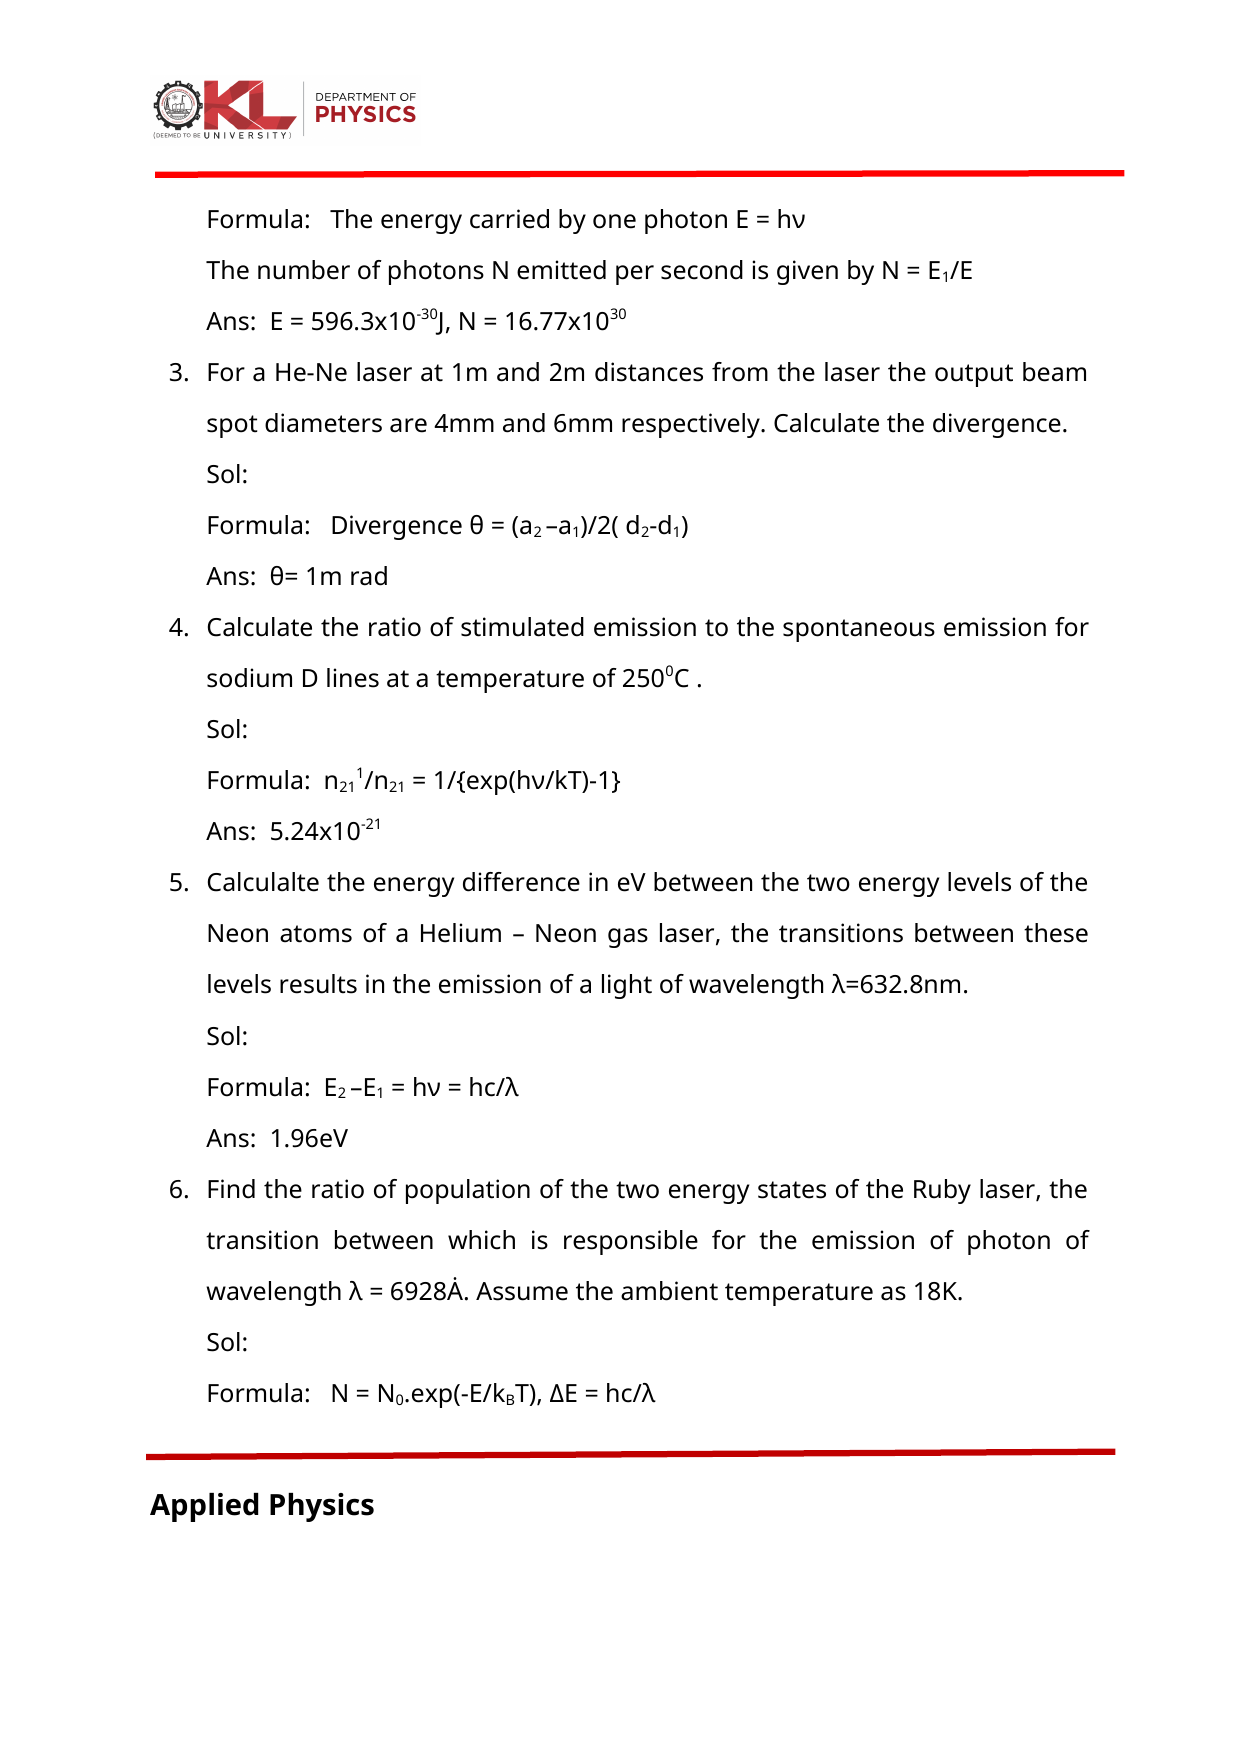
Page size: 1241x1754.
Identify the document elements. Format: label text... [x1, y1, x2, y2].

list Sol: [206, 457, 1090, 491]
list Formula: The energy carried by one photon E = hν [206, 201, 1090, 236]
list Calculate the ratio of stimulated emission to the spontaneous emission for sodium D lines at a temperature of 2500C . [169, 610, 1090, 695]
list Formula: N = N0.exp(-E/kBT), ΔE = hc/λ [206, 1375, 1090, 1409]
list Calculalte the energy difference in eV between the two energy levels of the Neon atoms of a Helium – Neon gas laser, the transitions between these levels results in the emission of a light of wavelength λ=632.8nm. [169, 865, 1090, 1001]
list Formula: n211/n21 = 1/{exp(hν/kT)-1} [206, 763, 1090, 797]
list Find the ratio of population of the two energy states of the Ruby laser, the transition between which is responsible for the emission of photon of wavelength λ = 6928Ȧ. Assume the ambient temperature as 18K. [169, 1171, 1090, 1307]
list Formula: E2 –E1 = hν = hc/λ [206, 1069, 1090, 1103]
list Sol: [206, 712, 1090, 746]
list Sol: [206, 1018, 1090, 1052]
list Sol: [206, 1324, 1090, 1358]
picture [150, 75, 422, 146]
list Ans: θ= 1m rad [206, 559, 1090, 593]
list For a He-Ne laser at 1m and 2m distances from the laser the output beam spot diameters are 4mm and 6mm respectively. Calculate the divergence. [169, 354, 1090, 440]
list Formula: Divergence θ = (a2 –a1)/2( d2-d1) [206, 508, 1090, 542]
list Ans: 5.24x10-21 [206, 814, 1090, 848]
list Ans: 1.96eV [206, 1120, 1090, 1154]
list The number of photons N emitted per second is given by N = E1/E [206, 252, 1090, 287]
list Ans: E = 596.3x10-30J, N = 16.77x1030 [206, 303, 1090, 338]
